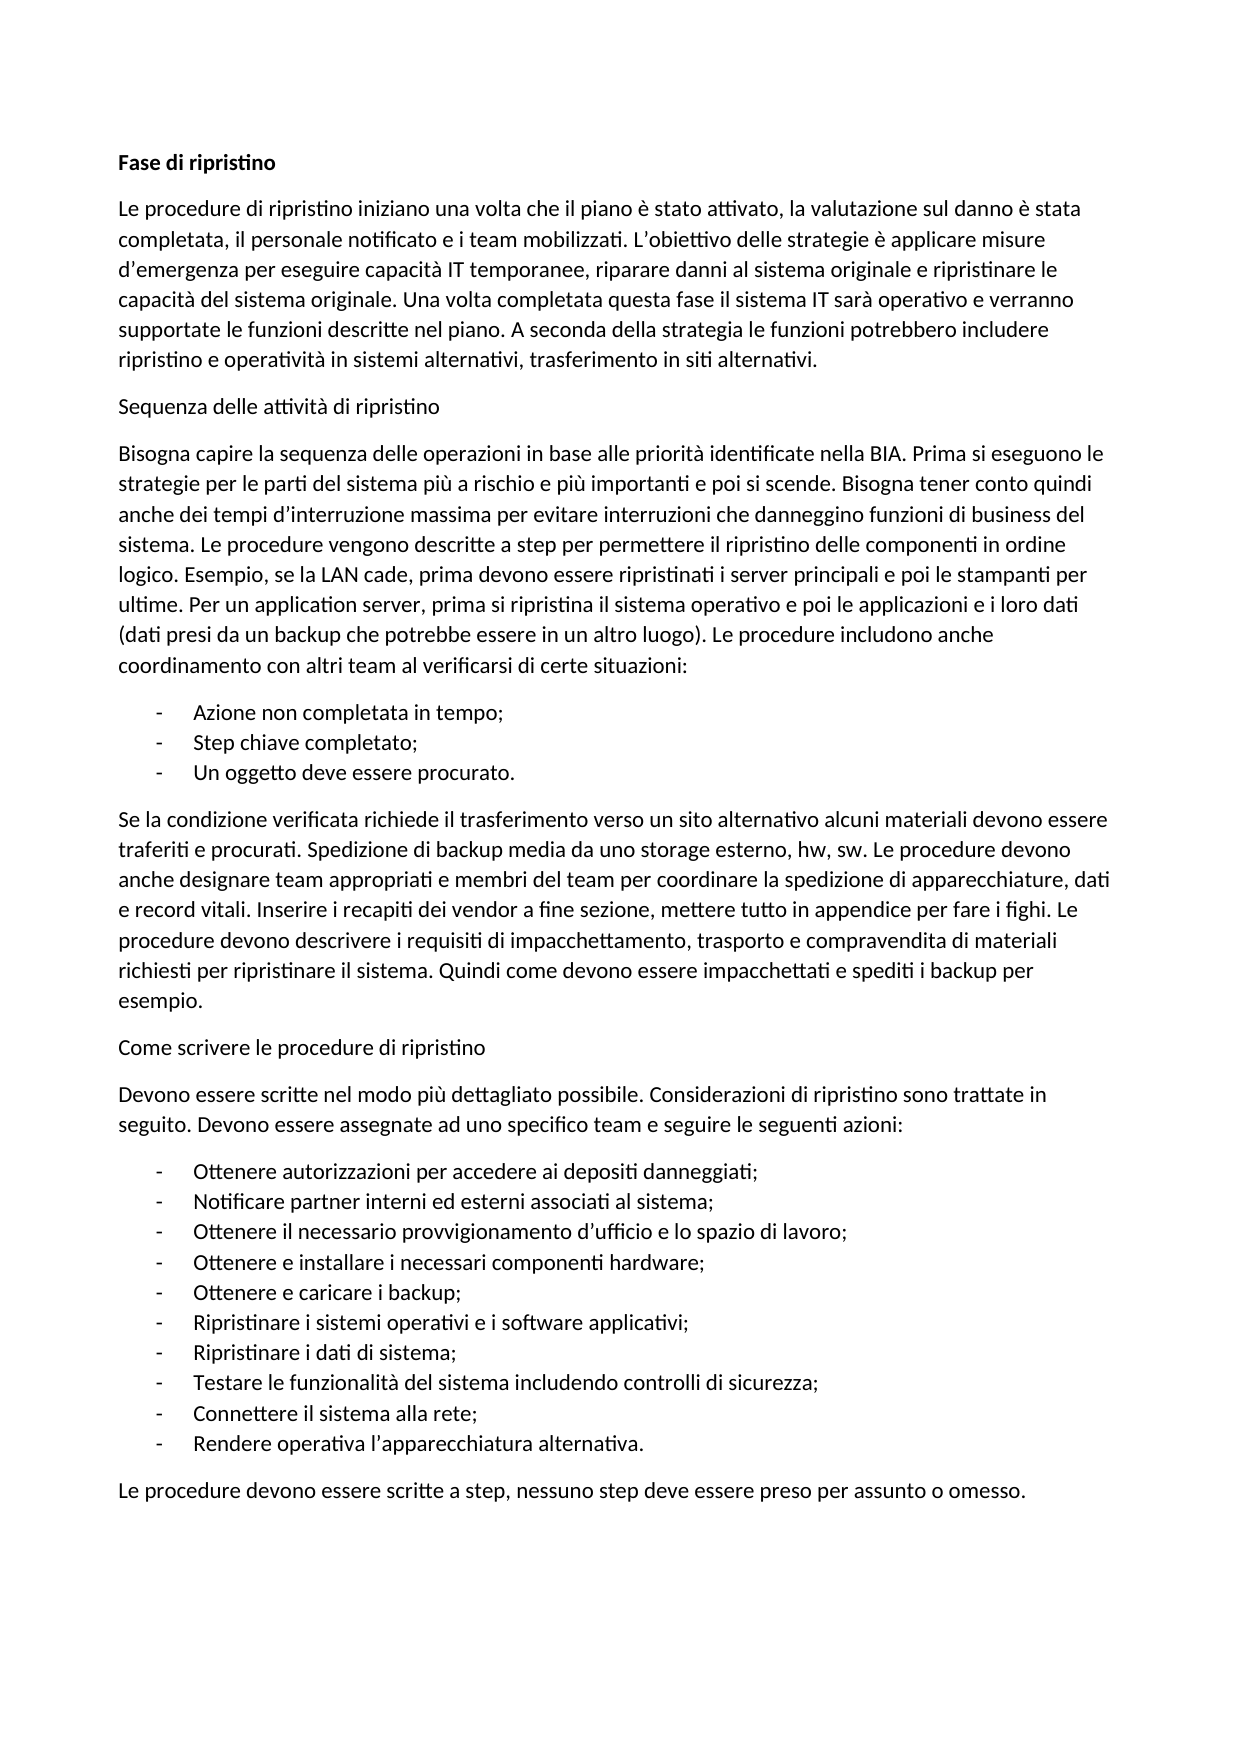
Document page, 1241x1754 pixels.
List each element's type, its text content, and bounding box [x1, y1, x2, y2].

list Rendere operativa l’apparecchiatura alternativa. [156, 1429, 1122, 1457]
list Ottenere autorizzazioni per accedere ai depositi danneggiati; [156, 1157, 1122, 1185]
list Ripristinare i sistemi operativi e i software applicativi; [156, 1308, 1122, 1336]
list Ottenere il necessario provvigionamento d’ufficio e lo spazio di lavoro; [156, 1217, 1122, 1245]
list Connettere il sistema alla rete; [156, 1399, 1122, 1427]
text Devono essere scritte nel modo più dettagliato possibile. Considerazioni di ripristino sono trattate in seguito. Devono essere assegnate ad uno specifico team e seguire le seguenti azioni: [118, 1080, 1122, 1138]
list Testare le funzionalità del sistema includendo controlli di sicurezza; [156, 1368, 1122, 1396]
list Ottenere e caricare i backup; [156, 1278, 1122, 1306]
list Ottenere e installare i necessari componenti hardware; [156, 1248, 1122, 1276]
text Come scrivere le procedure di ripristino [118, 1033, 1122, 1061]
text Fase di ripristino [118, 148, 1122, 176]
list Notificare partner interni ed esterni associati al sistema; [156, 1187, 1122, 1215]
list Un oggetto deve essere procurato. [156, 758, 1122, 786]
text Se la condizione verificata richiede il trasferimento verso un sito alternativo alcuni materiali devono essere traferiti e procurati. Spedizione di backup media da uno storage esterno, hw, sw. Le procedure devono anche designare team appropriati e membri del team per coordinare la spedizione di apparecchiature, dati e record vitali. Inserire i recapiti dei vendor a fine sezione, mettere tutto in appendice per fare i fighi. Le procedure devono descrivere i requisiti di impacchettamento, trasporto e compravendita di materiali richiesti per ripristinare il sistema. Quindi come devono essere impacchettati e spediti i backup per esempio. [118, 805, 1122, 1014]
text Bisogna capire la sequenza delle operazioni in base alle priorità identificate nella BIA. Prima si eseguono le strategie per le parti del sistema più a rischio e più importanti e poi si scende. Bisogna tener conto quindi anche dei tempi d’interruzione massima per evitare interruzioni che danneggino funzioni di business del sistema. Le procedure vengono descritte a step per permettere il ripristino delle componenti in ordine logico. Esempio, se la LAN cade, prima devono essere ripristinati i server principali e poi le stampanti per ultime. Per un application server, prima si ripristina il sistema operativo e poi le applicazioni e i loro dati (dati presi da un backup che potrebbe essere in un altro luogo). Le procedure includono anche coordinamento con altri team al verificarsi di certe situazioni: [118, 439, 1122, 679]
list Step chiave completato; [156, 728, 1122, 756]
list Azione non completata in tempo; [156, 698, 1122, 726]
text Le procedure di ripristino iniziano una volta che il piano è stato attivato, la valutazione sul danno è stata completata, il personale notificato e i team mobilizzati. L’obiettivo delle strategie è applicare misure d’emergenza per eseguire capacità IT temporanee, riparare danni al sistema originale e ripristinare le capacità del sistema originale. Una volta completata questa fase il sistema IT sarà operativo e verranno supportate le funzioni descritte nel piano. A seconda della strategia le funzioni potrebbero includere ripristino e operatività in sistemi alternativi, trasferimento in siti alternativi. [118, 194, 1122, 373]
text Sequenza delle attività di ripristino [118, 392, 1122, 420]
list Ripristinare i dati di sistema; [156, 1338, 1122, 1366]
text Le procedure devono essere scritte a step, nessuno step deve essere preso per assunto o omesso. [118, 1476, 1122, 1504]
